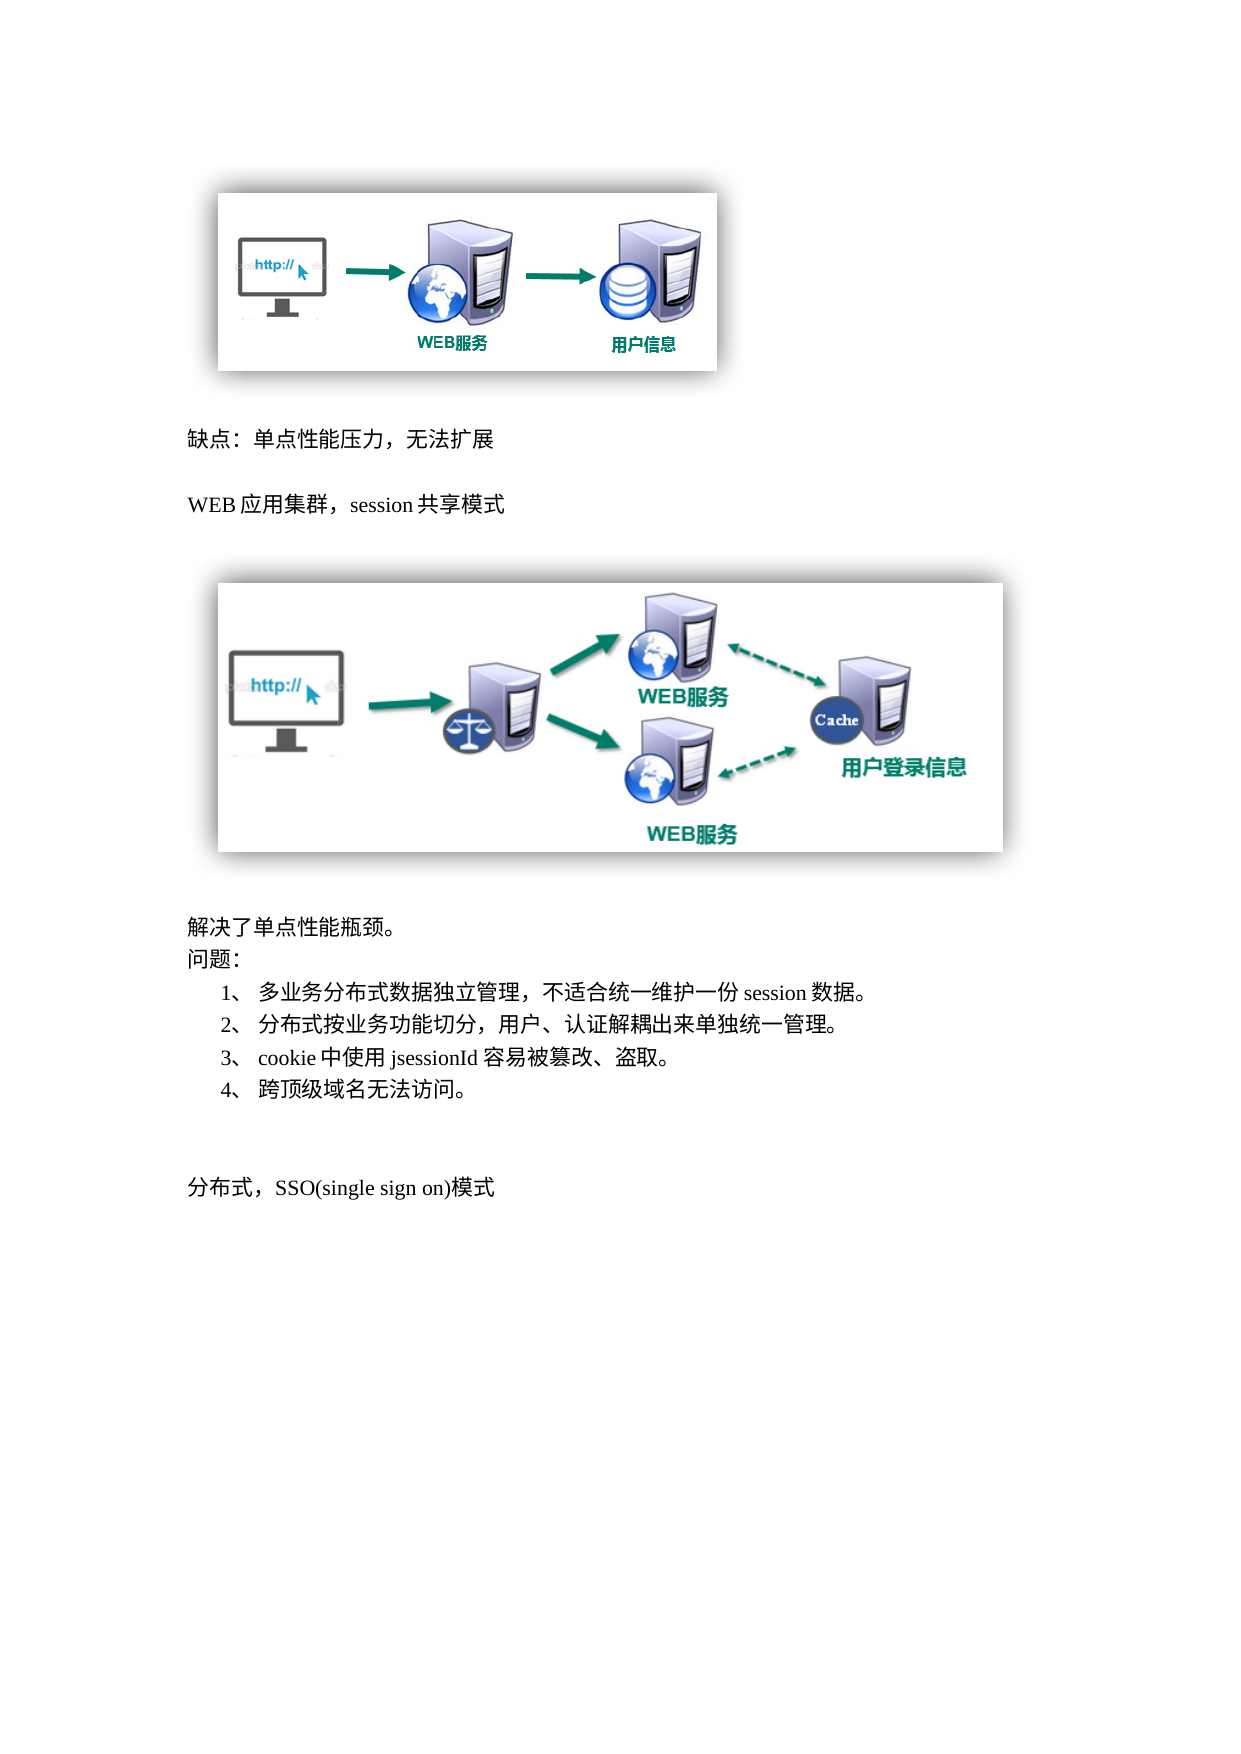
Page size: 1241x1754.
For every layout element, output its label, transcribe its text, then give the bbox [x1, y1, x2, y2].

list 分布式按业务功能切分，用户、认证解耦出来单独统一管理。 [220, 1007, 1053, 1039]
text 缺点：单点性能压力，无法扩展 [187, 422, 1053, 454]
text 解决了单点性能瓶颈。 [187, 909, 1053, 942]
list cookie中使用jsessionId 容易被篡改、盗取。 [220, 1039, 1053, 1072]
text 分布式，SSO(single sign on)模式 [187, 1169, 1053, 1202]
list 跨顶级域名无法访问。 [220, 1072, 1053, 1104]
picture [218, 193, 717, 371]
text 问题： [187, 942, 1053, 974]
text WEB应用集群，session共享模式 [187, 487, 1053, 519]
list 多业务分布式数据独立管理，不适合统一维护一份session数据。 [220, 974, 1053, 1007]
picture [218, 583, 1003, 852]
